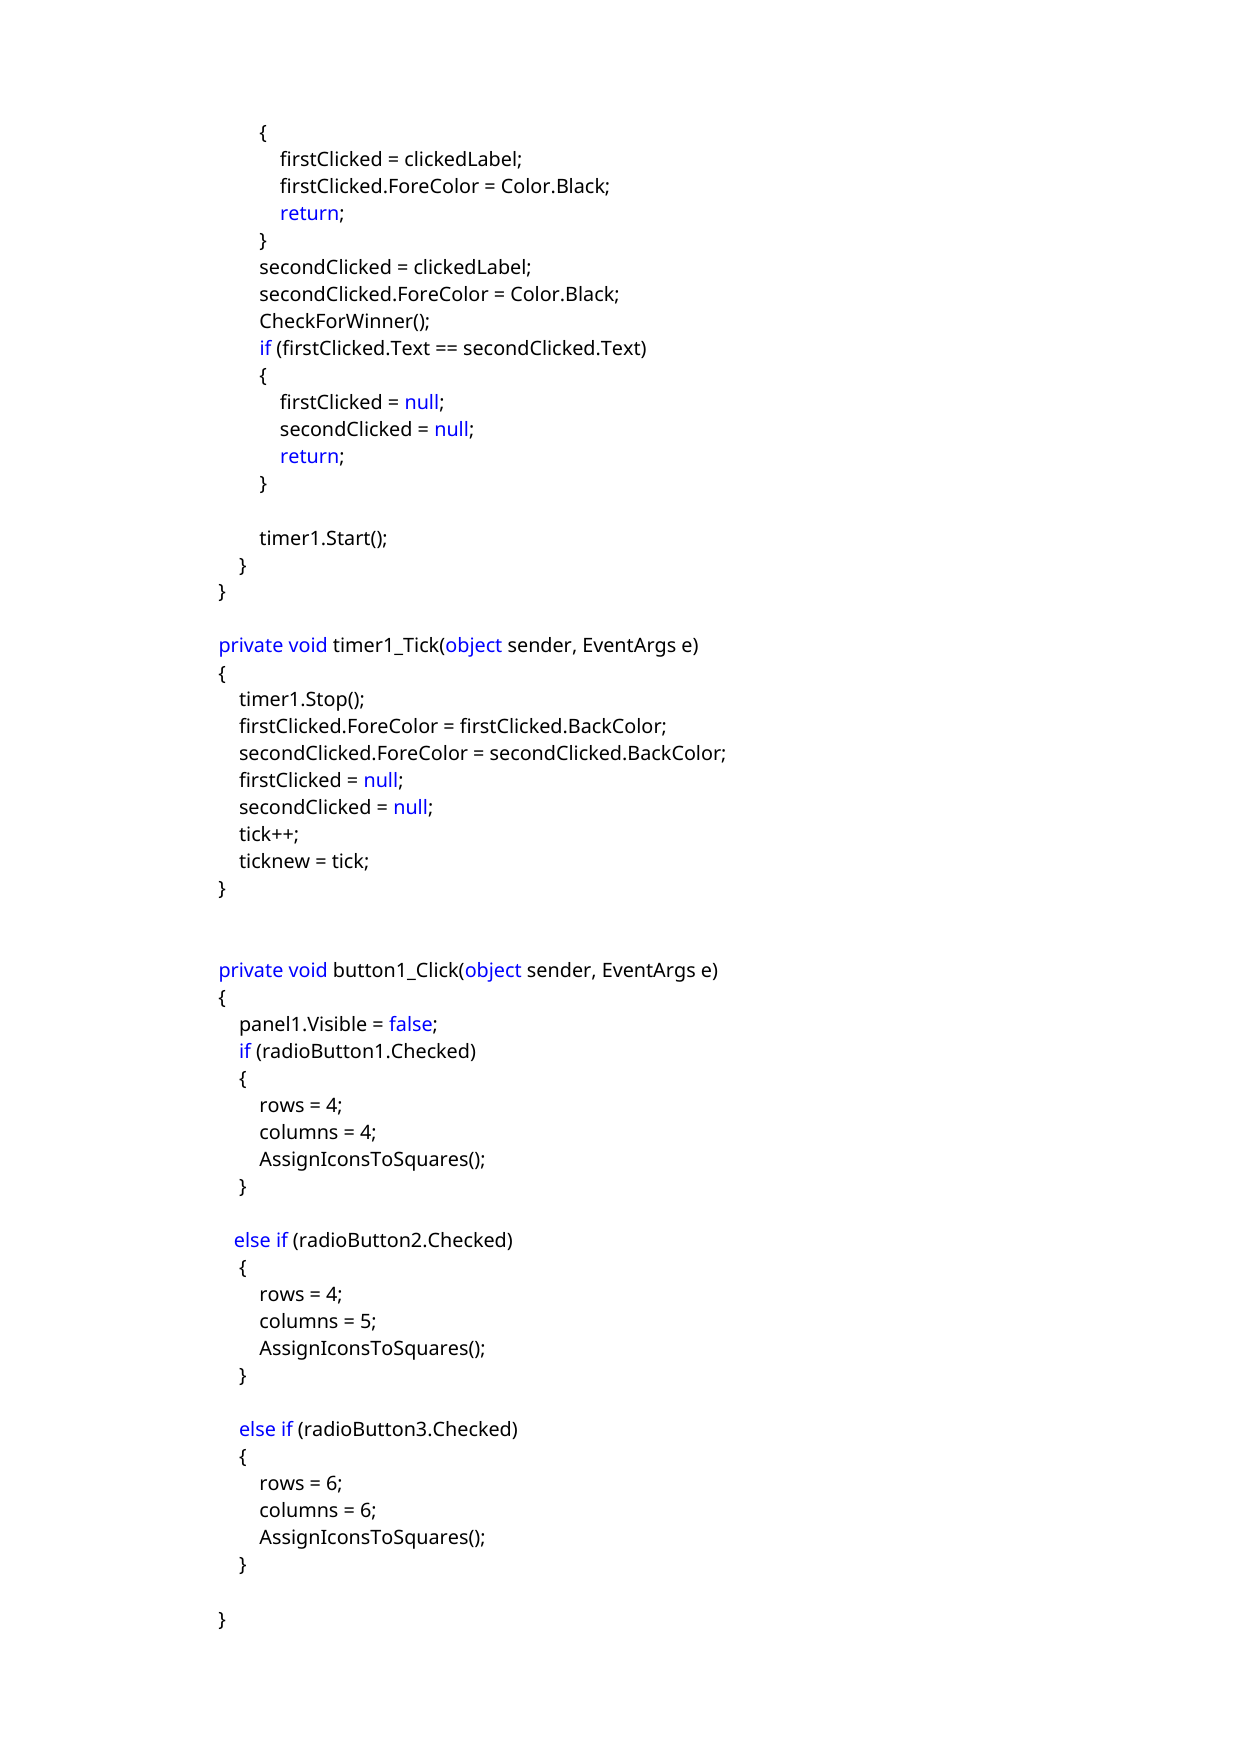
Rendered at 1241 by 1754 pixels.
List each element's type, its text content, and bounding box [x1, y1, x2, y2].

text { [177, 659, 1152, 686]
text } [177, 1172, 1152, 1199]
text secondClicked = null; [177, 415, 1152, 442]
text } [177, 1605, 1152, 1632]
text { [177, 1253, 1152, 1280]
text rows = 4; [177, 1091, 1152, 1118]
text private void button1_Click(object sender, EventArgs e) [177, 957, 1152, 983]
text CheckForWinner(); [177, 307, 1152, 334]
text } [177, 1550, 1152, 1577]
text { [177, 1064, 1152, 1091]
text columns = 6; [177, 1496, 1152, 1523]
text { [177, 118, 1152, 145]
text } [177, 578, 1152, 605]
text if (firstClicked.Text == secondClicked.Text) [177, 334, 1152, 361]
text tick++; [177, 821, 1152, 848]
text firstClicked.ForeColor = Color.Black; [177, 172, 1152, 199]
text firstClicked = null; [177, 767, 1152, 794]
text return; [177, 442, 1152, 469]
text secondClicked.ForeColor = secondClicked.BackColor; [177, 740, 1152, 767]
text AssignIconsToSquares(); [177, 1334, 1152, 1361]
text } [177, 1361, 1152, 1388]
text } [177, 874, 1152, 902]
text AssignIconsToSquares(); [177, 1145, 1152, 1172]
text else if (radioButton3.Checked) [177, 1415, 1152, 1442]
text rows = 4; [177, 1280, 1152, 1307]
text firstClicked.ForeColor = firstClicked.BackColor; [177, 713, 1152, 740]
text firstClicked = clickedLabel; [177, 145, 1152, 172]
text timer1.Stop(); [177, 686, 1152, 713]
text if (radioButton1.Checked) [177, 1037, 1152, 1064]
text secondClicked = null; [177, 794, 1152, 821]
text timer1.Start(); [177, 524, 1152, 551]
text secondClicked.ForeColor = Color.Black; [177, 280, 1152, 307]
text rows = 6; [177, 1469, 1152, 1496]
text { [177, 361, 1152, 388]
text else if (radioButton2.Checked) [177, 1226, 1152, 1253]
text panel1.Visible = false; [177, 1011, 1152, 1037]
text firstClicked = null; [177, 388, 1152, 415]
text ticknew = tick; [177, 848, 1152, 874]
text return; [177, 199, 1152, 226]
text } [177, 226, 1152, 253]
text private void timer1_Tick(object sender, EventArgs e) [177, 632, 1152, 659]
text } [177, 551, 1152, 578]
text secondClicked = clickedLabel; [177, 253, 1152, 280]
text AssignIconsToSquares(); [177, 1523, 1152, 1550]
text { [177, 983, 1152, 1011]
text columns = 4; [177, 1118, 1152, 1145]
text columns = 5; [177, 1307, 1152, 1334]
text { [177, 1442, 1152, 1469]
text } [177, 469, 1152, 496]
